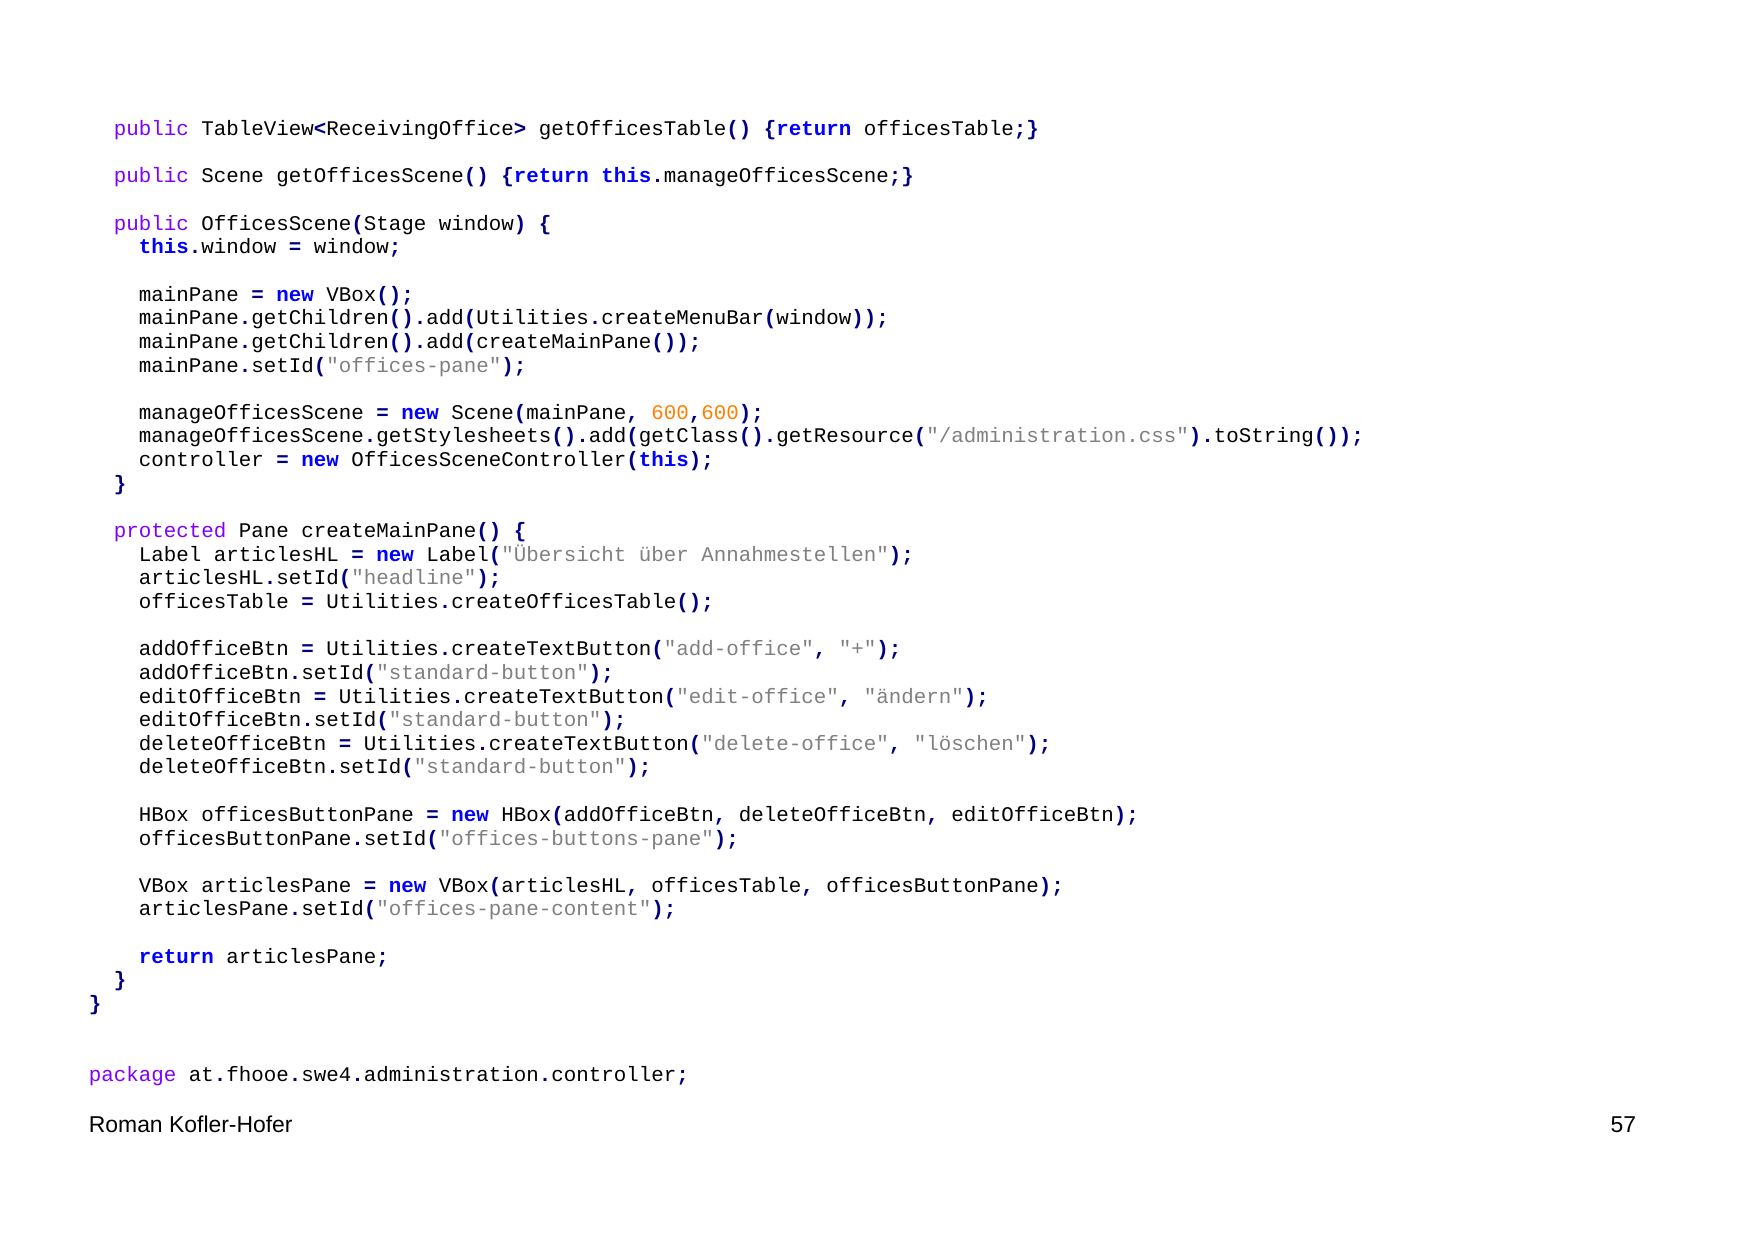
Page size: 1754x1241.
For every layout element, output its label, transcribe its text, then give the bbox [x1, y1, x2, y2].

text } [89, 969, 1636, 993]
text articlesHL.setId("headline"); [89, 567, 1636, 591]
text manageOfficesScene = new Scene(mainPane, 600,600); [89, 402, 1636, 426]
text HBox officesButtonPane = new HBox(addOfficeBtn, deleteOfficeBtn, editOfficeBtn); [89, 804, 1636, 827]
text officesButtonPane.setId("offices-buttons-pane"); [89, 827, 1636, 851]
text officesTable = Utilities.createOfficesTable(); [89, 591, 1636, 615]
text deleteOfficeBtn = Utilities.createTextButton("delete-office", "löschen"); [89, 733, 1636, 757]
text Label articlesHL = new Label("Übersicht über Annahmestellen"); [89, 544, 1636, 567]
text articlesPane.setId("offices-pane-content"); [89, 898, 1636, 922]
text public TableView<ReceivingOffice> getOfficesTable() {return officesTable;} [89, 118, 1636, 142]
text manageOfficesScene.getStylesheets().add(getClass().getResource("/administration.css").toString()); [89, 426, 1636, 449]
text } [89, 993, 1636, 1017]
text this.window = window; [89, 236, 1636, 260]
text mainPane.setId("offices-pane"); [89, 354, 1636, 378]
text return articlesPane; [89, 946, 1636, 969]
text editOfficeBtn = Utilities.createTextButton("edit-office", "ändern"); [89, 686, 1636, 709]
text addOfficeBtn.setId("standard-button"); [89, 662, 1636, 686]
text } [89, 473, 1636, 496]
text addOfficeBtn = Utilities.createTextButton("add-office", "+"); [89, 638, 1636, 662]
text VBox articlesPane = new VBox(articlesHL, officesTable, officesButtonPane); [89, 875, 1636, 898]
text mainPane = new VBox(); [89, 284, 1636, 307]
text controller = new OfficesSceneController(this); [89, 449, 1636, 473]
text mainPane.getChildren().add(createMainPane()); [89, 331, 1636, 354]
text deleteOfficeBtn.setId("standard-button"); [89, 757, 1636, 780]
text public Scene getOfficesScene() {return this.manageOfficesScene;} [89, 165, 1636, 189]
text mainPane.getChildren().add(Utilities.createMenuBar(window)); [89, 307, 1636, 331]
text package at.fhooe.swe4.administration.controller; [89, 1064, 1636, 1088]
text public OfficesScene(Stage window) { [89, 213, 1636, 236]
text protected Pane createMainPane() { [89, 520, 1636, 544]
text editOfficeBtn.setId("standard-button"); [89, 709, 1636, 733]
